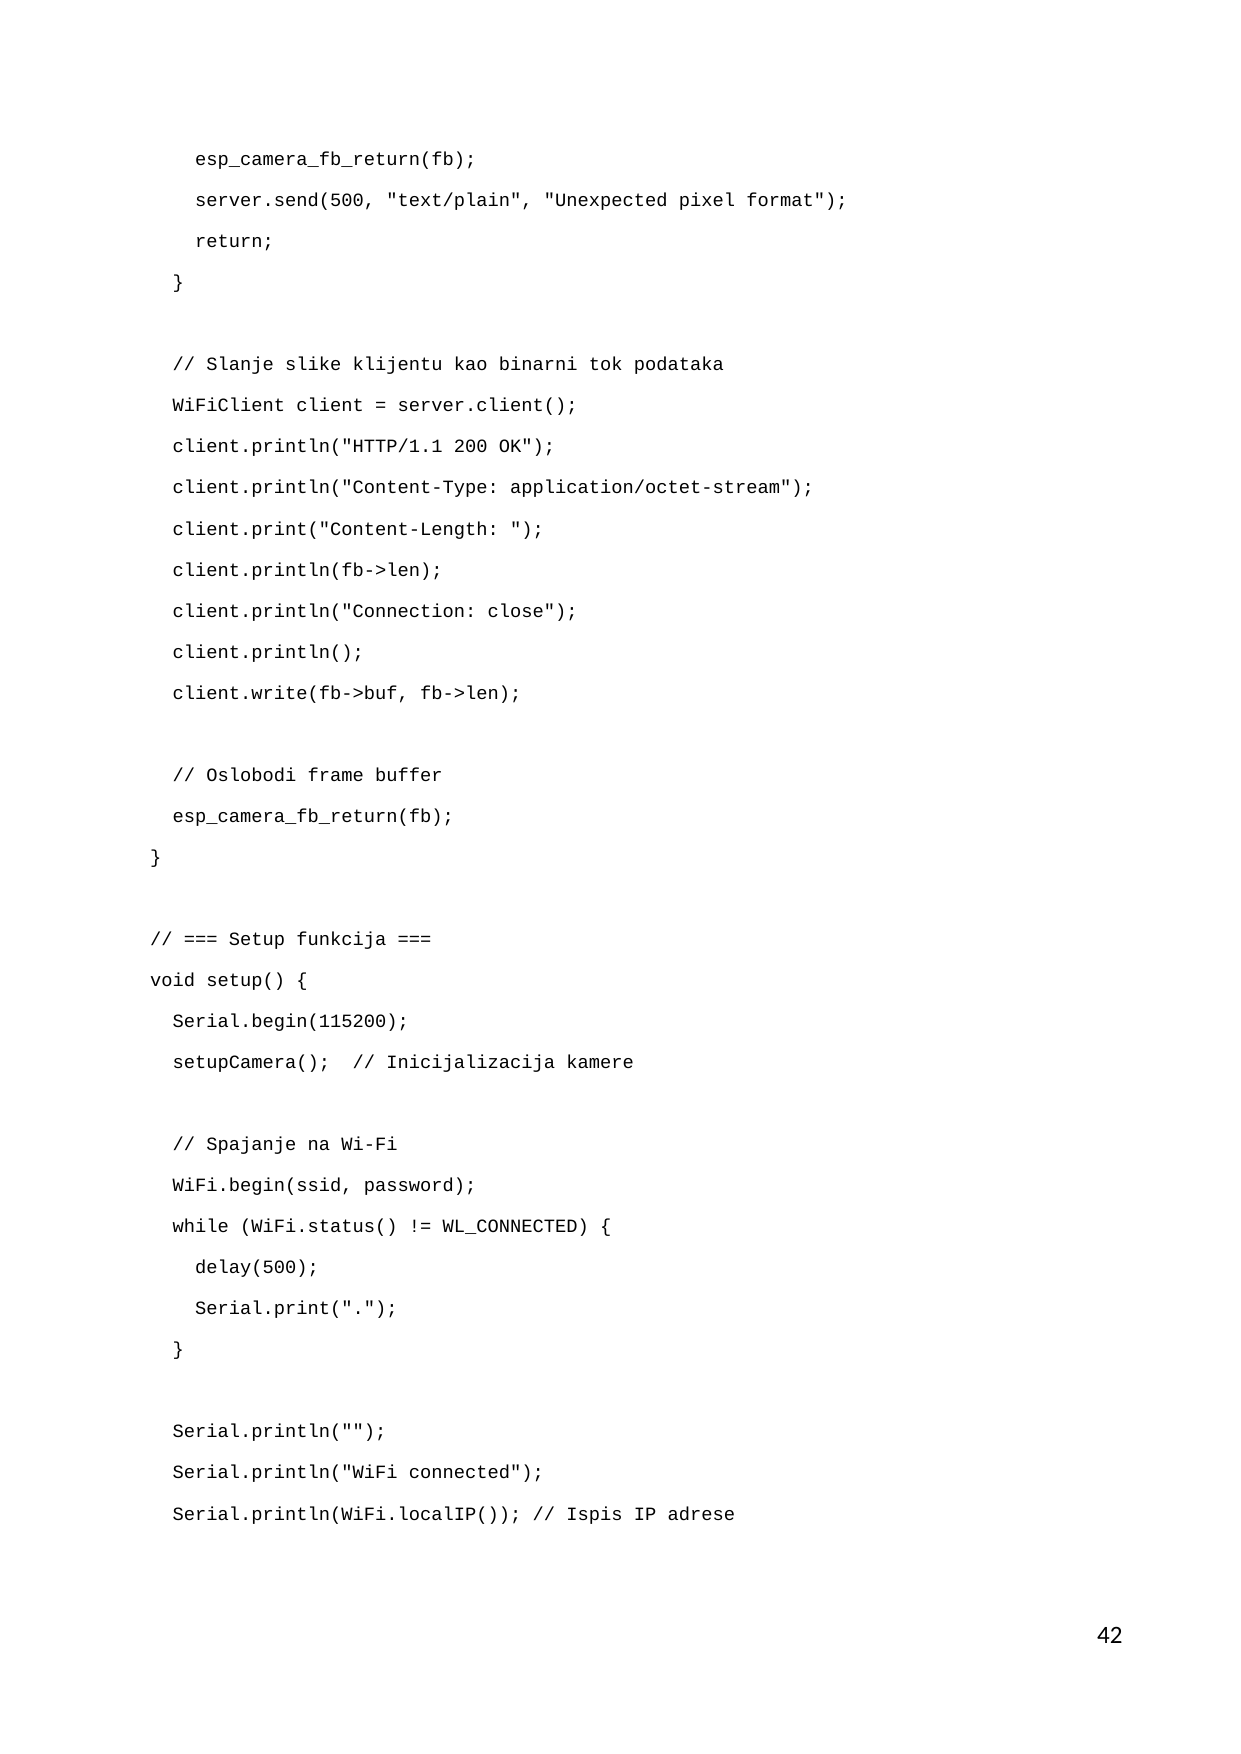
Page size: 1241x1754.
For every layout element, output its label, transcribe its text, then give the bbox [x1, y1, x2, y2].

text Serial.print("."); [150, 1299, 1122, 1320]
text // Oslobodi frame buffer [150, 766, 1122, 787]
text // === Setup funkcija === [150, 930, 1122, 951]
text esp_camera_fb_return(fb); [150, 150, 1122, 171]
text } [150, 1340, 1122, 1361]
text client.println(); [150, 642, 1122, 664]
text delay(500); [150, 1258, 1122, 1279]
text Serial.println("WiFi connected"); [150, 1463, 1122, 1484]
text client.println("HTTP/1.1 200 OK"); [150, 437, 1122, 458]
text } [150, 848, 1122, 869]
text Serial.begin(115200); [150, 1012, 1122, 1033]
text client.println("Connection: close"); [150, 601, 1122, 623]
text server.send(500, "text/plain", "Unexpected pixel format"); [150, 191, 1122, 212]
text Serial.println(WiFi.localIP()); // Ispis IP adrese [150, 1504, 1122, 1526]
text // Spajanje na Wi-Fi [150, 1135, 1122, 1156]
text while (WiFi.status() != WL_CONNECTED) { [150, 1217, 1122, 1238]
text // Slanje slike klijentu kao binarni tok podataka [150, 355, 1122, 376]
text WiFiClient client = server.client(); [150, 396, 1122, 417]
text } [150, 273, 1122, 294]
text setupCamera(); // Inicijalizacija kamere [150, 1053, 1122, 1074]
text client.println(fb->len); [150, 560, 1122, 582]
text Serial.println(""); [150, 1422, 1122, 1443]
text void setup() { [150, 971, 1122, 992]
text client.print("Content-Length: "); [150, 519, 1122, 541]
text client.write(fb->buf, fb->len); [150, 683, 1122, 705]
text WiFi.begin(ssid, password); [150, 1176, 1122, 1197]
text client.println("Content-Type: application/octet-stream"); [150, 478, 1122, 499]
text esp_camera_fb_return(fb); [150, 807, 1122, 828]
text return; [150, 232, 1122, 253]
